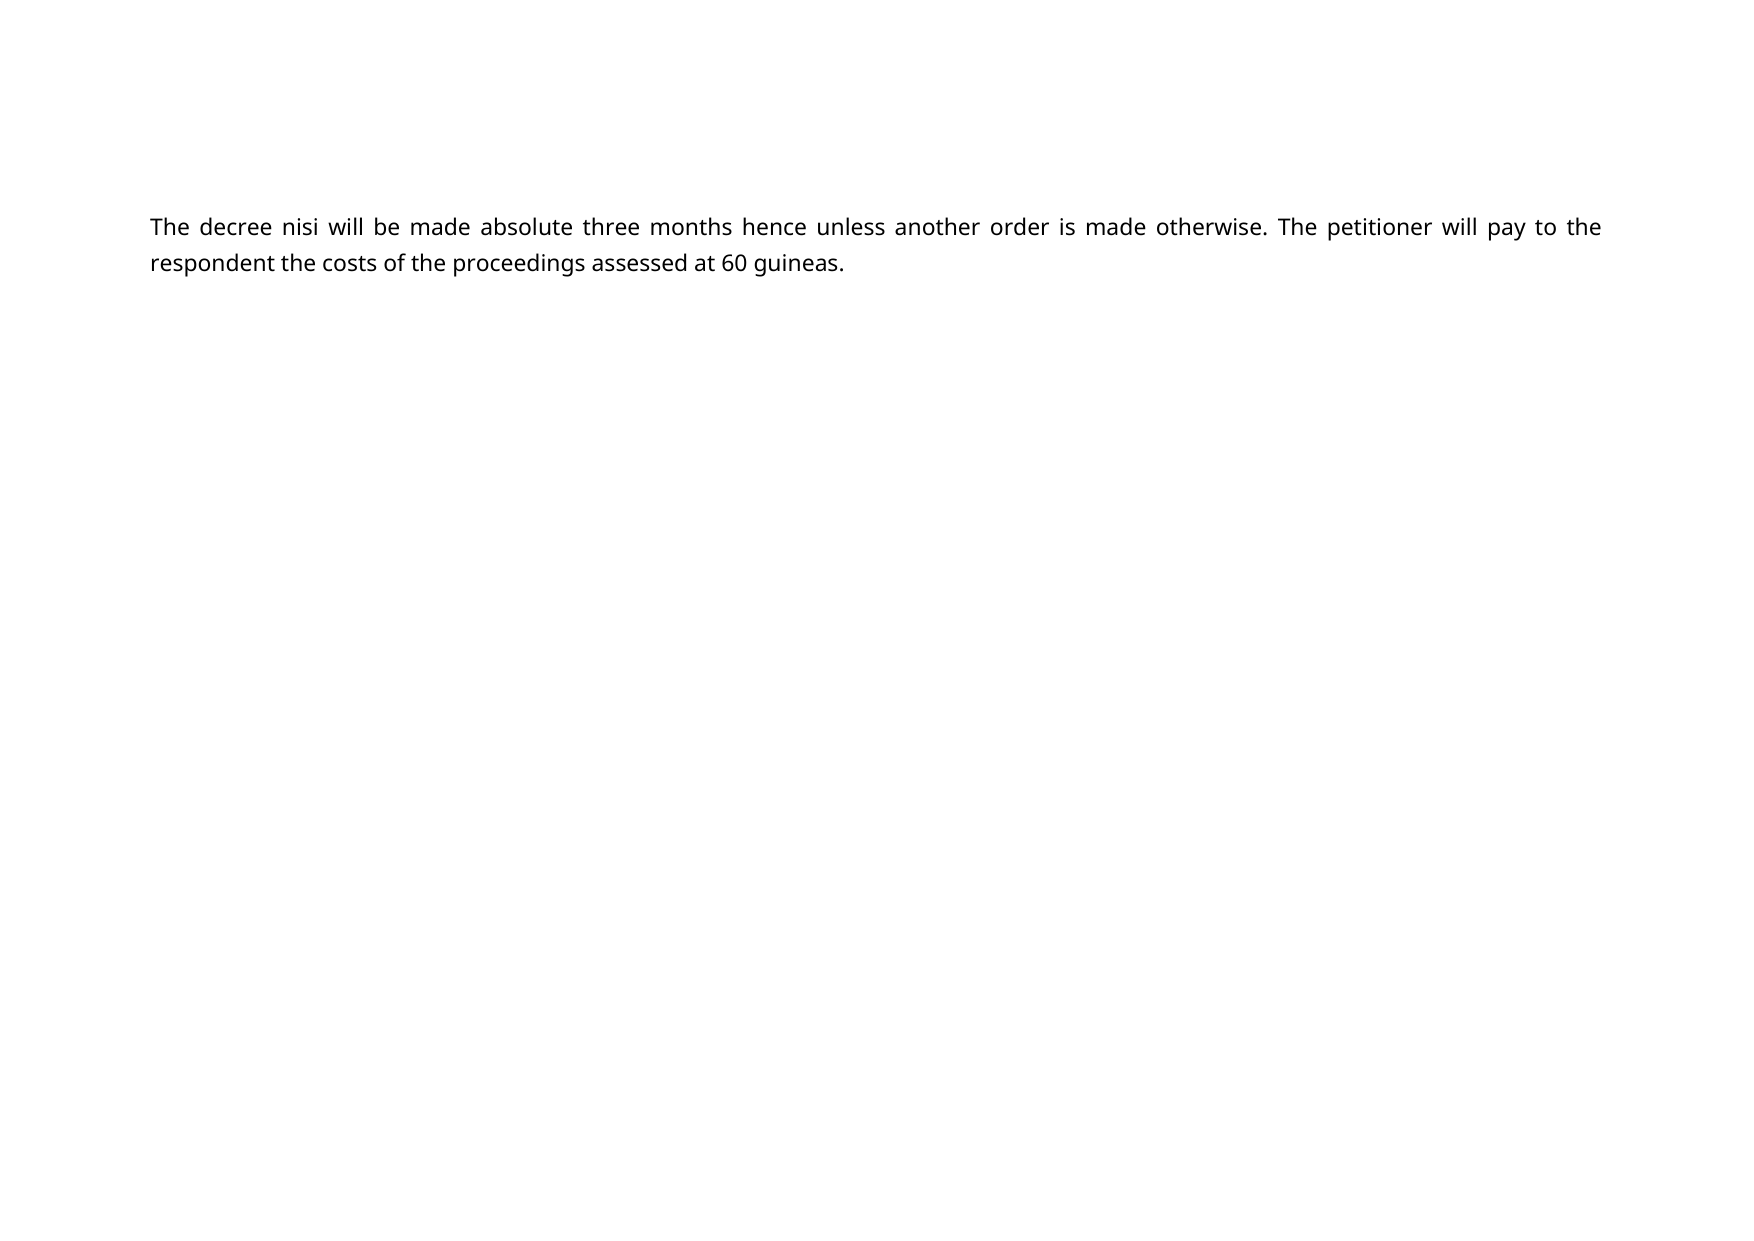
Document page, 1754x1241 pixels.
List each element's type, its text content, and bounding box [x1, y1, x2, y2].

text The decree nisi will be made absolute three months hence unless another order is made otherwise. The petitioner will pay to the respondent the costs of the proceedings assessed at 60 guineas. [150, 211, 1604, 278]
